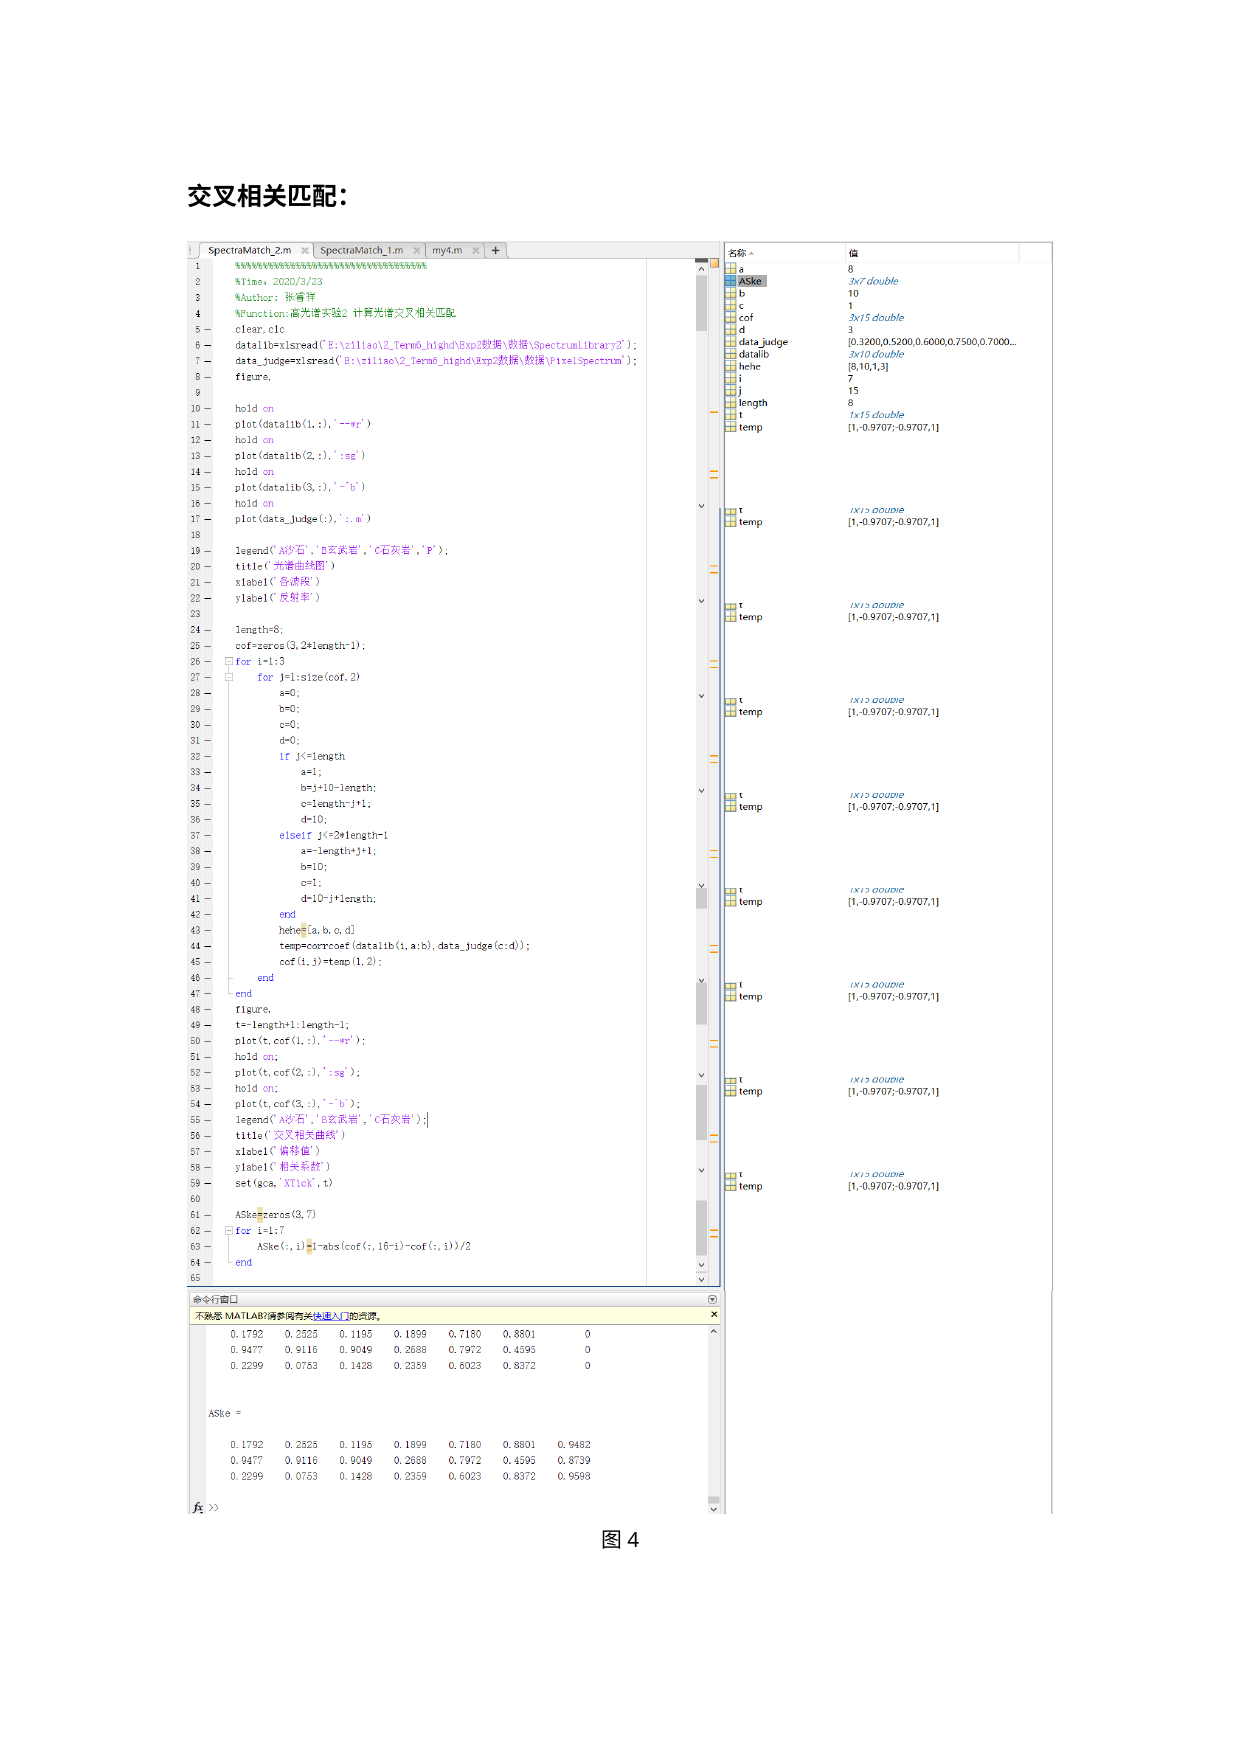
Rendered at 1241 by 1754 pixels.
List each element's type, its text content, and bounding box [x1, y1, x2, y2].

picture [187, 241, 1053, 1514]
text 交叉相关匹配： [187, 162, 1053, 227]
